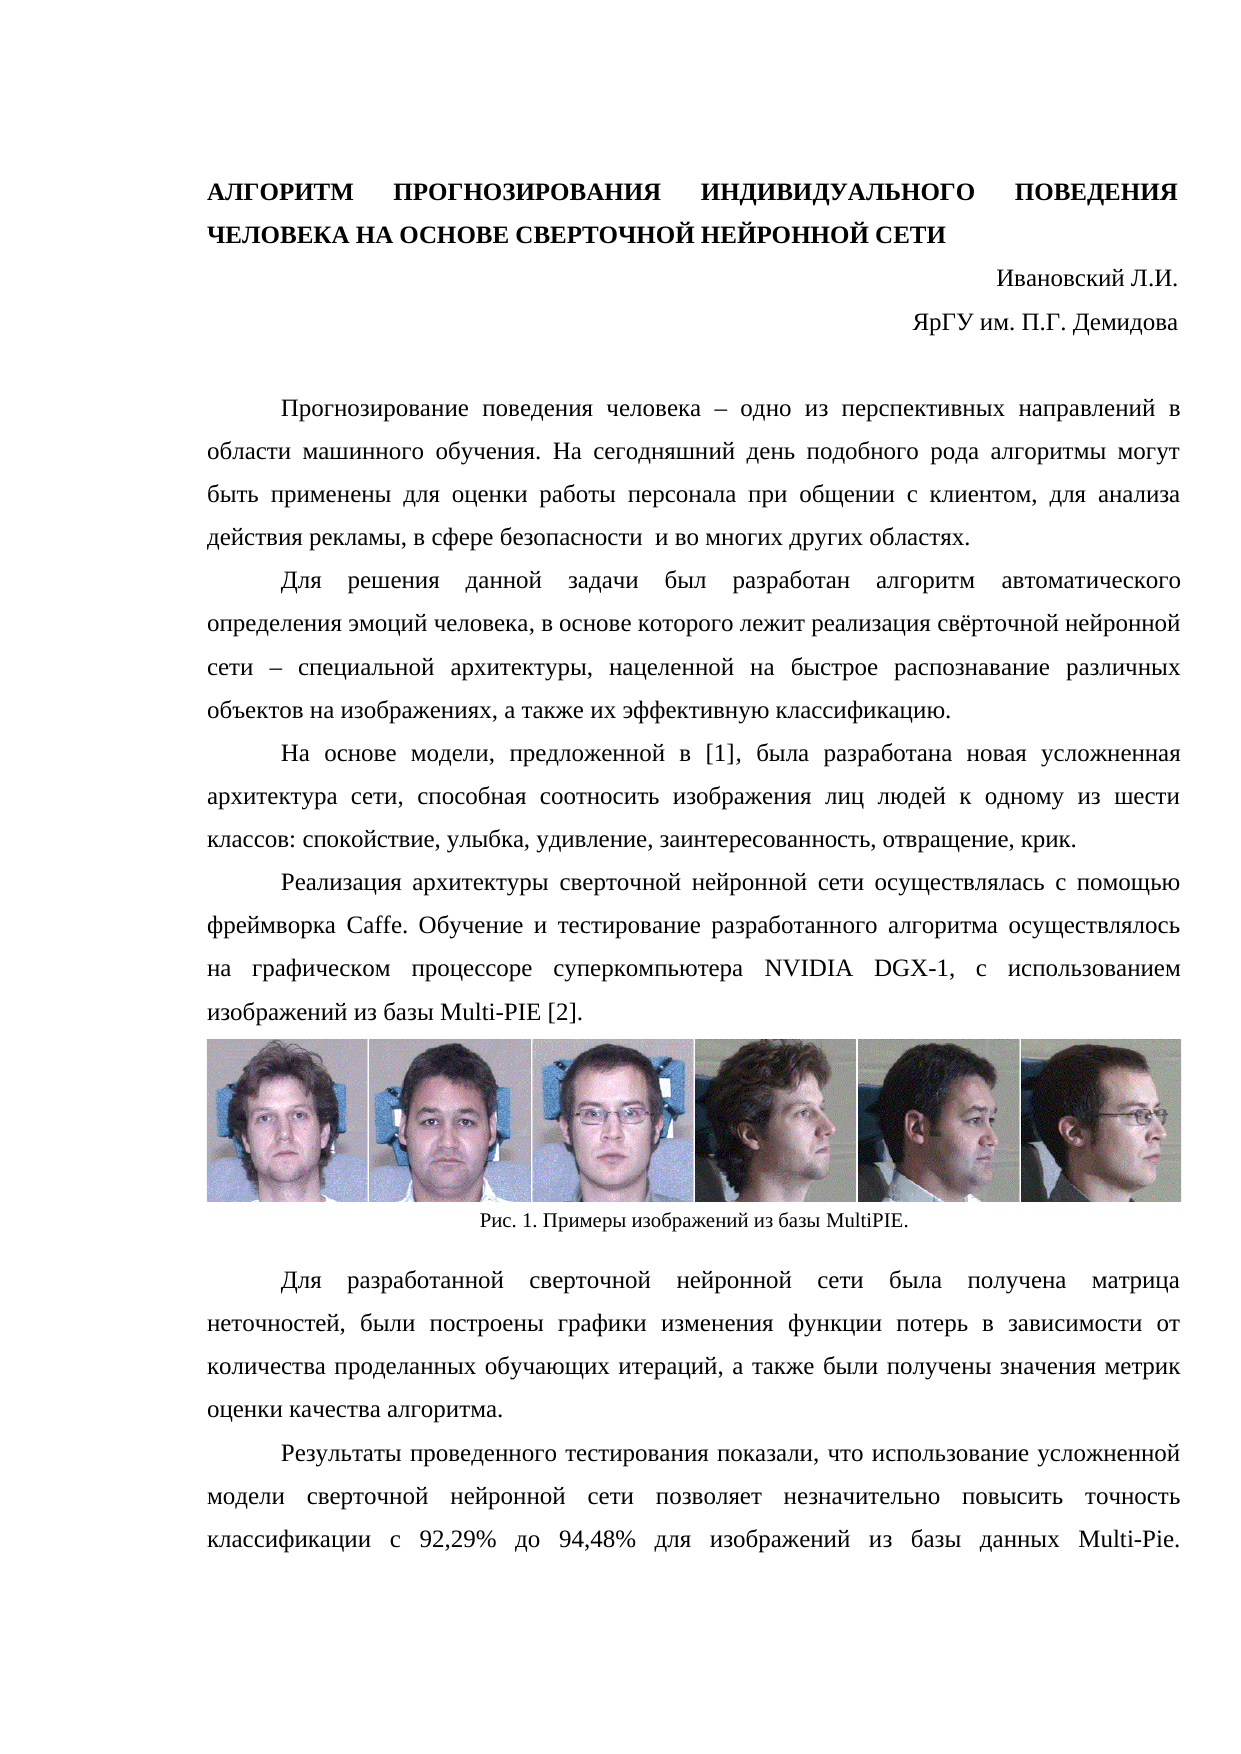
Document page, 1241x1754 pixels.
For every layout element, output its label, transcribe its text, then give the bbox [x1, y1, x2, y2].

text Рис. 1. Примеры изображений из базы MultiPIE. [207, 1207, 1181, 1232]
text Для разработанной сверточной нейронной сети была получена матрица неточностей, были построены графики изменения функции потерь в зависимости от количества проделанных обучающих итераций, а также были получены значения метрик оценки качества алгоритма. [207, 1265, 1181, 1423]
text На основе модели, предложенной в [1], была разработана новая усложненная архитектура сети, способная соотносить изображения лиц людей к одному из шести классов: спокойствие, улыбка, удивление, заинтересованность, отвращение, крик. [207, 738, 1181, 853]
text Реализация архитектуры сверточной нейронной сети осуществлялась с помощью фреймворка Caffe. Обучение и тестирование разработанного алгоритма осуществлялось на графическом процессоре суперкомпьютера NVIDIA DGX-1, с использованием изображений из базы Multi-PIE [2]. [207, 867, 1181, 1025]
text АЛГОРИТМ ПРОГНОЗИРОВАНИЯ ИНДИВИДУАЛЬНОГО ПОВЕДЕНИЯ ЧЕЛОВЕКА НА ОСНОВЕ СВЕРТОЧНОЙ НЕЙРОННОЙ СЕТИ [207, 177, 1178, 249]
text Для решения данной задачи был разработан алгоритм автоматического определения эмоций человека, в основе которого лежит реализация свёрточной нейронной сети – специальной архитектуры, нацеленной на быстрое распознавание различных объектов на изображениях, а также их эффективную классификацию. [207, 565, 1181, 723]
text Прогнозирование поведения человека – одно из перспективных направлений в области машинного обучения. На сегодняшний день подобного рода алгоритмы могут быть применены для оценки работы персонала при общении с клиентом, для анализа действия рекламы, в сфере безопасности и во многих других областях. [207, 393, 1181, 551]
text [207, 1438, 1181, 1553]
text ЯрГУ им. П.Г. Демидова [266, 307, 1178, 335]
picture [206, 1039, 1182, 1202]
text Ивановский Л.И. [266, 263, 1178, 292]
